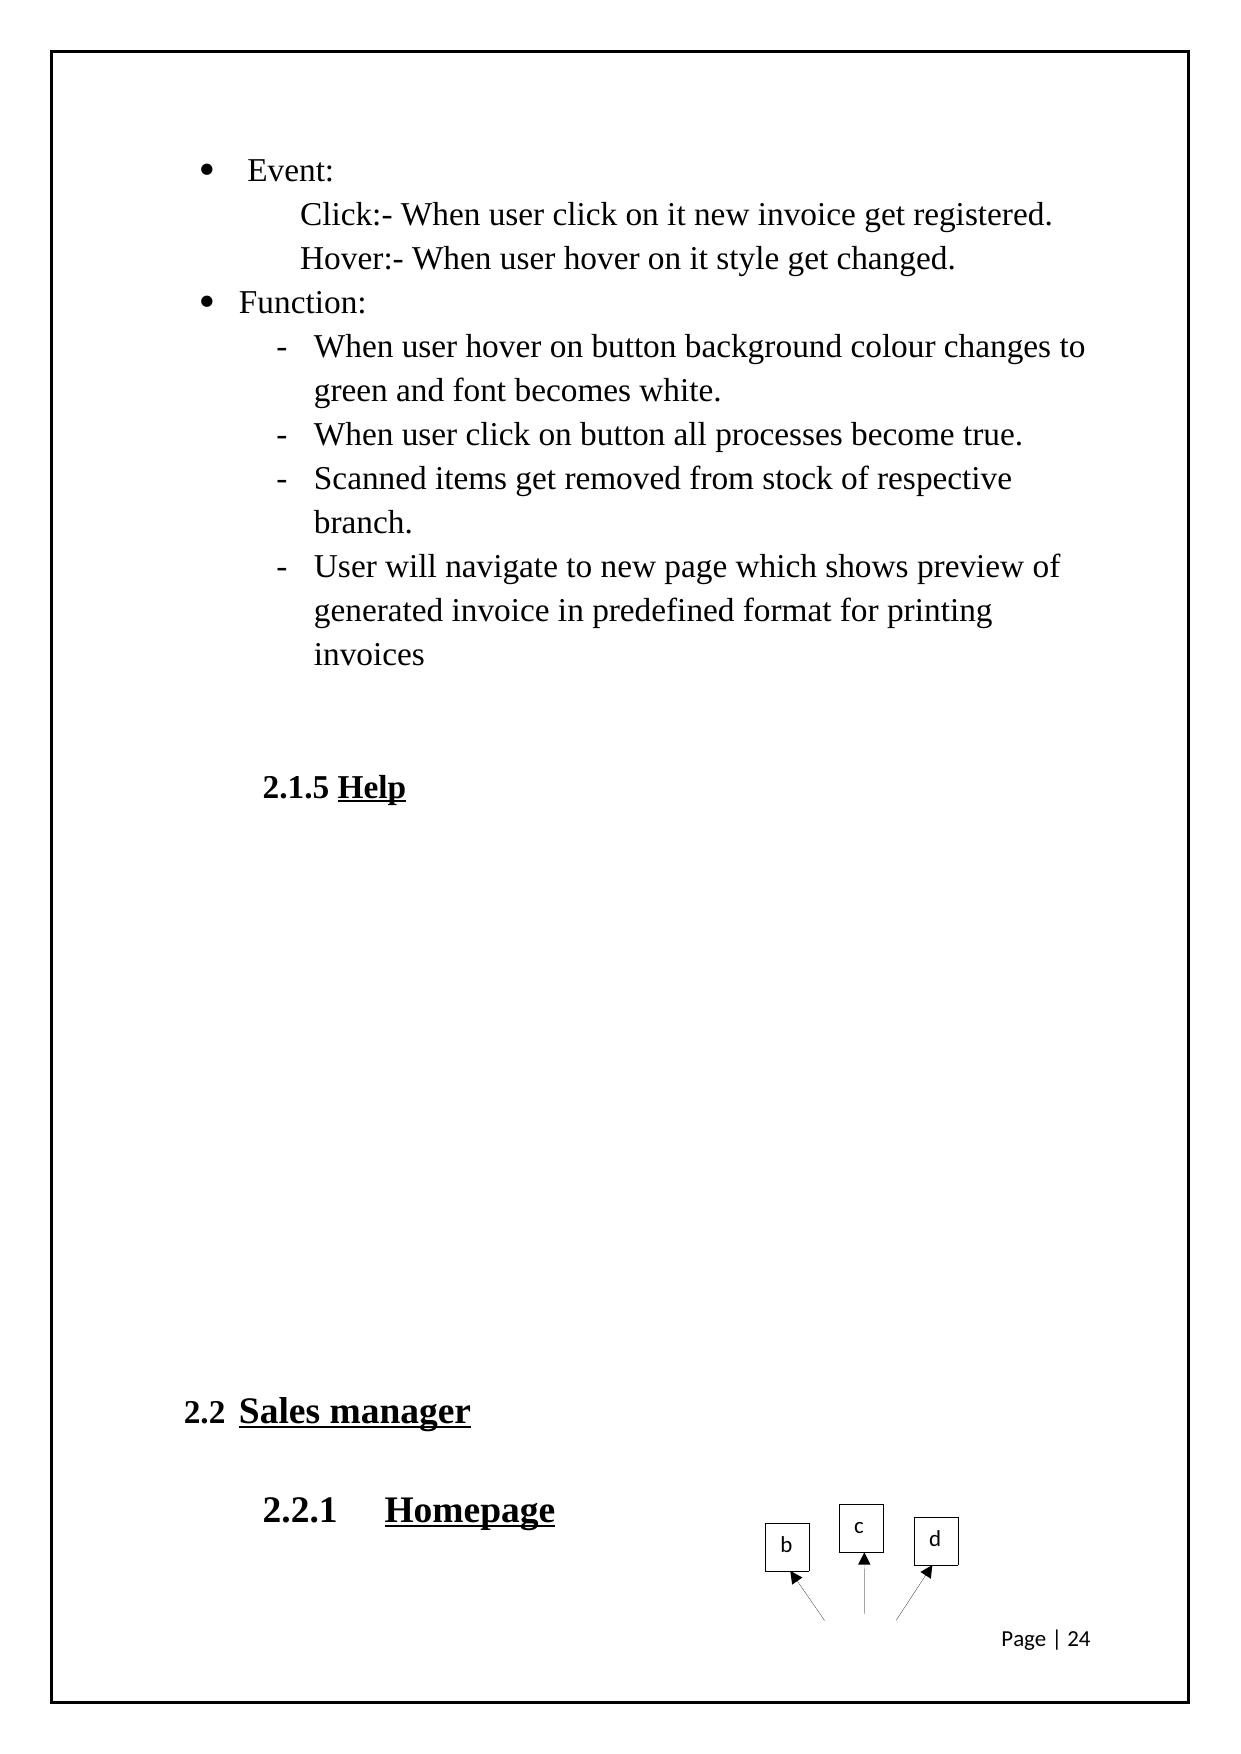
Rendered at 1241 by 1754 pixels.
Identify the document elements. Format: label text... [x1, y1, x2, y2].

list Click:- When user click on it new invoice get registered. [300, 194, 1090, 232]
list Event: [201, 150, 1090, 188]
list Sales manager [183, 1389, 1090, 1432]
list Hover:- When user hover on it style get changed. [300, 238, 1090, 276]
list When user hover on button background colour changes to green and font becomes white. [276, 326, 1090, 409]
list Help [262, 767, 1090, 805]
list Scanned items get removed from stock of respective branch. [276, 458, 1090, 541]
list Homepage [262, 1488, 1090, 1531]
list When user click on button all processes become true. [276, 414, 1090, 453]
list Function: [201, 282, 1090, 321]
list User will navigate to new page which shows preview of generated invoice in predefined format for printing invoices [276, 547, 1090, 673]
